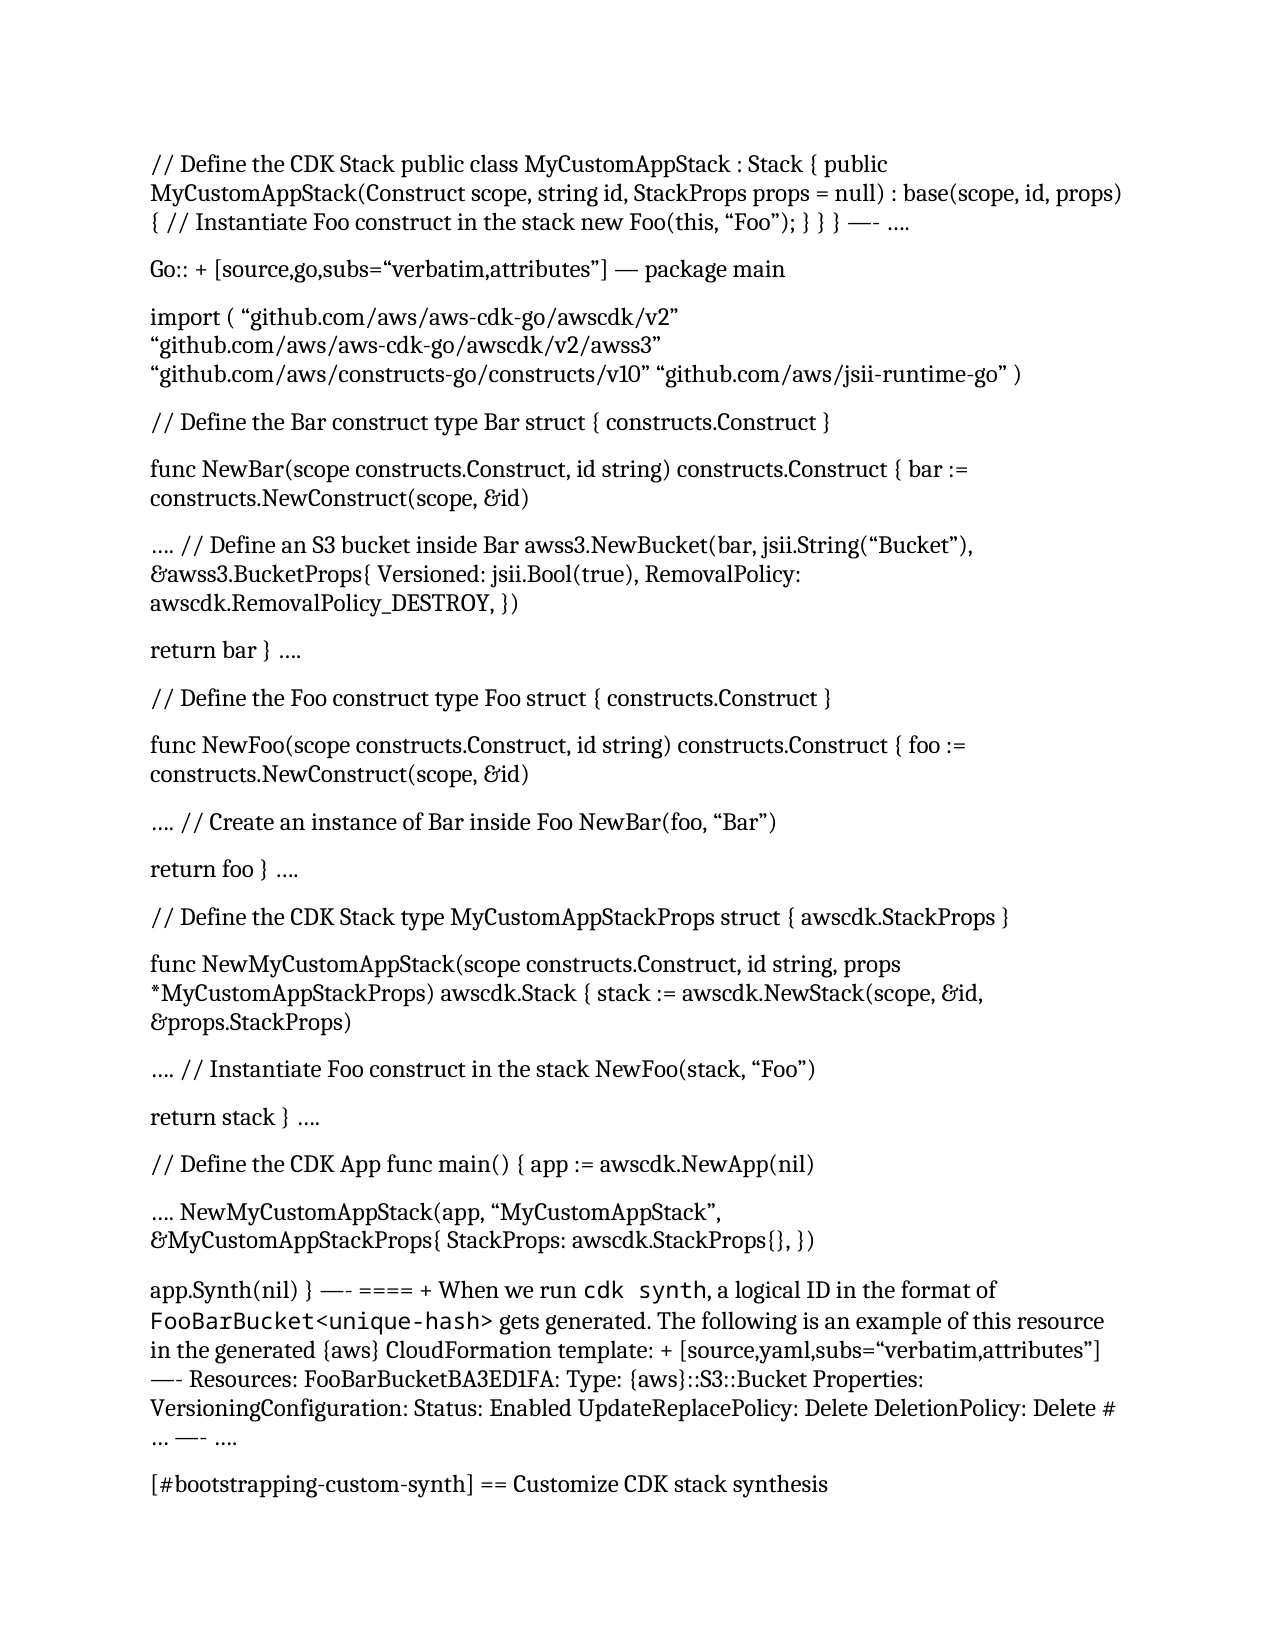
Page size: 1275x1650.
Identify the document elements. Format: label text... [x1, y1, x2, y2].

text func NewFoo(scope constructs.Construct, id string) constructs.Construct { foo := constructs.NewConstruct(scope, &id) [150, 731, 1125, 789]
text // Define the CDK App func main() { app := awscdk.NewApp(nil) [150, 1150, 1125, 1179]
text func NewMyCustomAppStack(scope constructs.Construct, id string, props *MyCustomAppStackProps) awscdk.Stack { stack := awscdk.NewStack(scope, &id, &props.StackProps) [150, 950, 1125, 1036]
text app.Synth(nil) } —- ==== + When we run cdk synth, a logical ID in the format of FooBarBucket<unique-hash> gets generated. The following is an example of this resource in the generated {aws} CloudFormation template: + [source,yaml,subs=“verbatim,attributes”] —- Resources: FooBarBucketBA3ED1FA: Type: {aws}::S3::Bucket Properties: VersioningConfiguration: Status: Enabled UpdateReplacePolicy: Delete DeletionPolicy: Delete # … —- …. [150, 1274, 1125, 1451]
text return bar } …. [150, 636, 1125, 665]
text // Define the CDK Stack public class MyCustomAppStack : Stack { public MyCustomAppStack(Construct scope, string id, StackProps props = null) : base(scope, id, props) { // Instantiate Foo construct in the stack new Foo(this, “Foo”); } } } —- …. [150, 150, 1125, 236]
text …. // Create an instance of Bar inside Foo NewBar(foo, “Bar”) [150, 807, 1125, 836]
text …. NewMyCustomAppStack(app, “MyCustomAppStack”, &MyCustomAppStackProps{ StackProps: awscdk.StackProps{}, }) [150, 1197, 1125, 1255]
text return stack } …. [150, 1102, 1125, 1131]
text …. // Define an S3 bucket inside Bar awss3.NewBucket(bar, jsii.String(“Bucket”), &awss3.BucketProps{ Versioned: jsii.Bool(true), RemovalPolicy: awscdk.RemovalPolicy_DESTROY, }) [150, 531, 1125, 617]
text // Define the CDK Stack type MyCustomAppStackProps struct { awscdk.StackProps } [150, 902, 1125, 931]
text return foo } …. [150, 855, 1125, 884]
text // Define the Foo construct type Foo struct { constructs.Construct } [150, 684, 1125, 712]
text // Define the Bar construct type Bar struct { constructs.Construct } [150, 407, 1125, 436]
text Go:: + [source,go,subs=“verbatim,attributes”] — package main [150, 255, 1125, 284]
text import ( “github.com/aws/aws-cdk-go/awscdk/v2” “github.com/aws/aws-cdk-go/awscdk/v2/awss3” “github.com/aws/constructs-go/constructs/v10” “github.com/aws/jsii-runtime-go” ) [150, 302, 1125, 389]
text func NewBar(scope constructs.Construct, id string) constructs.Construct { bar := constructs.NewConstruct(scope, &id) [150, 455, 1125, 512]
text [#bootstrapping-custom-synth] == Customize CDK stack synthesis [150, 1470, 1125, 1499]
text …. // Instantiate Foo construct in the stack NewFoo(stack, “Foo”) [150, 1055, 1125, 1084]
